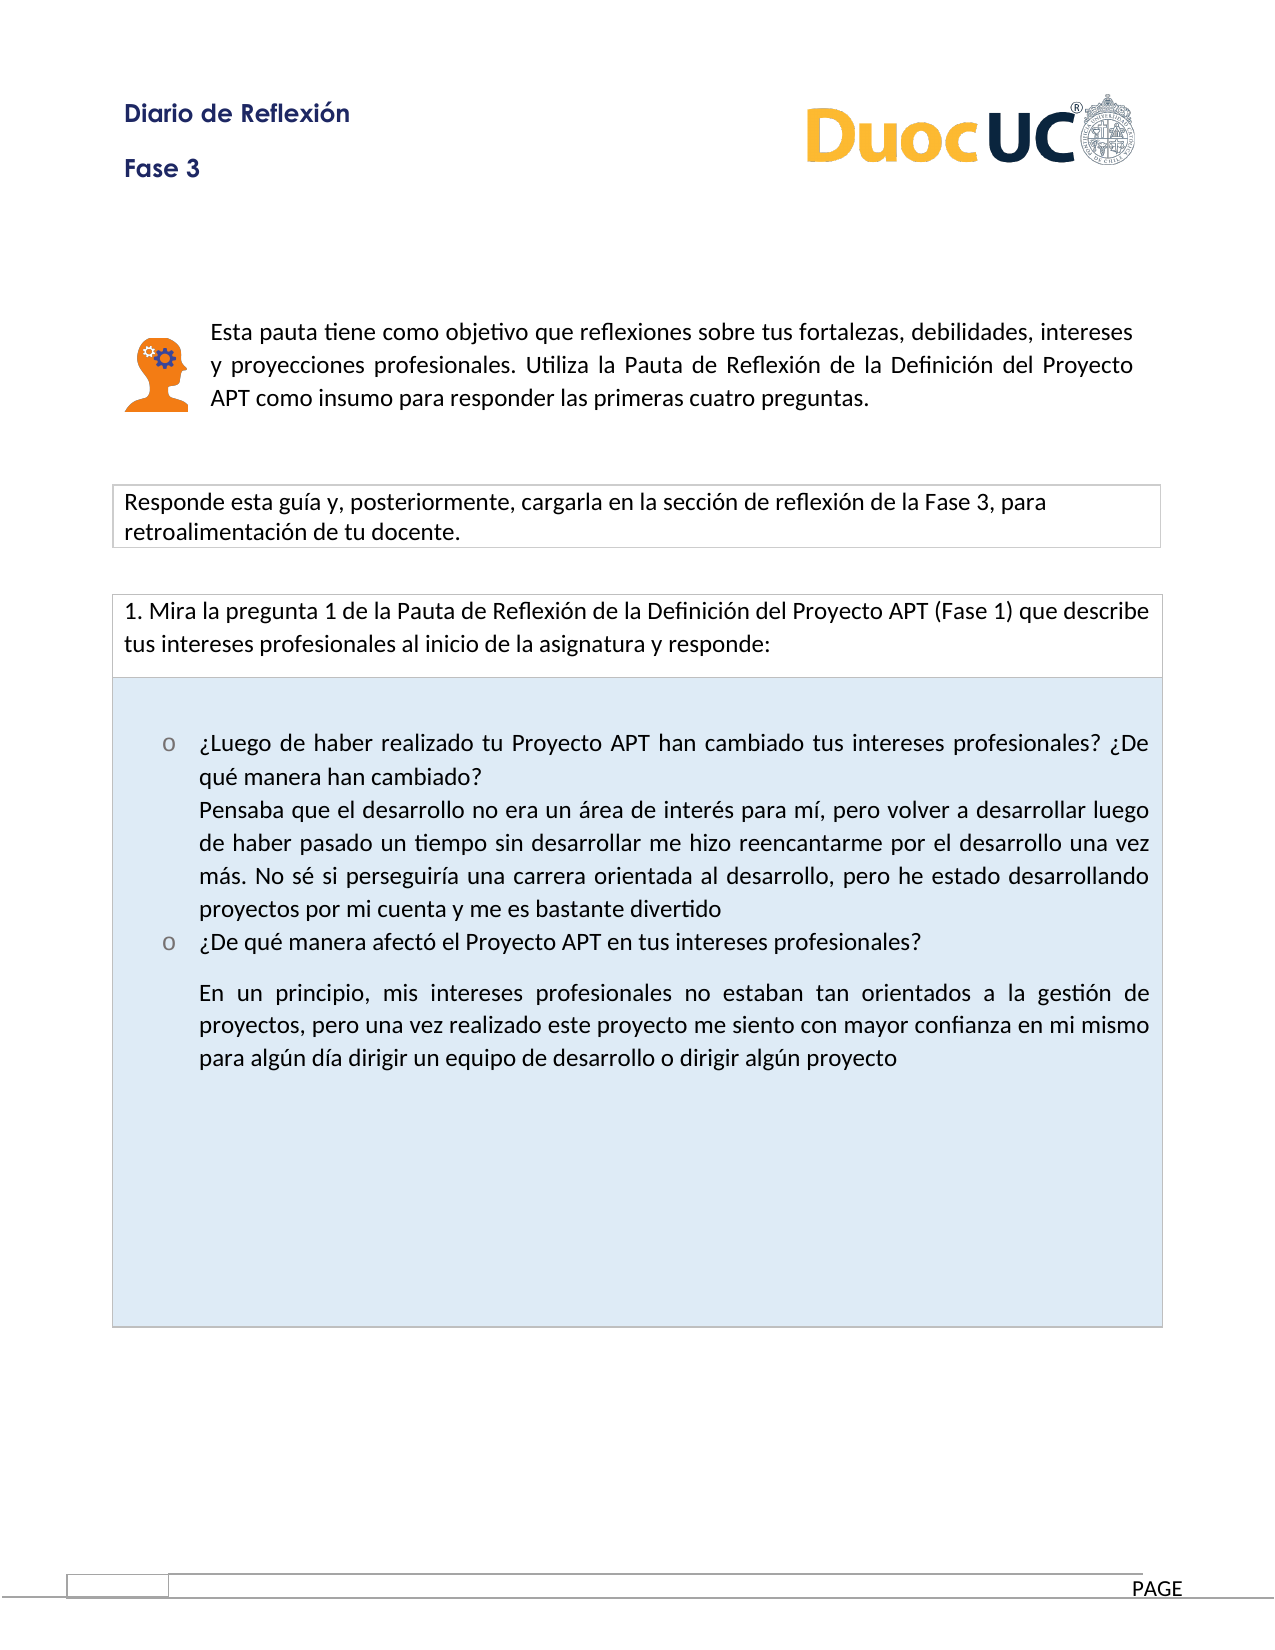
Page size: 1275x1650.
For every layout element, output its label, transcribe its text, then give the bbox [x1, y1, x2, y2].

table_header Responde esta guía y, posteriormente, cargarla en la sección de reflexión de la Fase 3, para retroalimentación de tu docente. [114, 486, 1160, 547]
table_header 1. Mira la pregunta 1 de la Pauta de Reflexión de la Definición del Proyecto APT (Fase 1) que describe tus intereses profesionales al inicio de la asignatura y responde: [113, 595, 1162, 677]
table_cell ¿Luego de haber realizado tu Proyecto APT han cambiado tus intereses profesionales? ¿De qué manera han cambiado? Pensaba que el desarrollo no era un área de interés para mí, pero volver a desarrollar luego de haber pasado un tiempo sin desarrollar me hizo reencantarme por el desarrollo una vez más. No sé si perseguiría una carrera orientada al desarrollo, pero he estado desarrollando proyectos por mi cuenta y me es bastante divertido ¿De qué manera afectó el Proyecto APT en tus intereses profesionales? En un principio, mis intereses profesionales no estaban tan orientados a la gestión de proyectos, pero una vez realizado este proyecto me siento con mayor confianza en mi mismo para algún día dirigir un equipo de desarrollo o dirigir algún proyecto [113, 678, 1162, 1326]
picture [123, 338, 188, 412]
table_header [112, 316, 199, 454]
picture [807, 94, 1135, 165]
table_header Esta pauta tiene como objetivo que reflexiones sobre tus fortalezas, debilidades, intereses y proyecciones profesionales. Utiliza la Pauta de Reflexión de la Definición del Proyecto APT como insumo para responder las primeras cuatro preguntas. [199, 316, 1146, 454]
